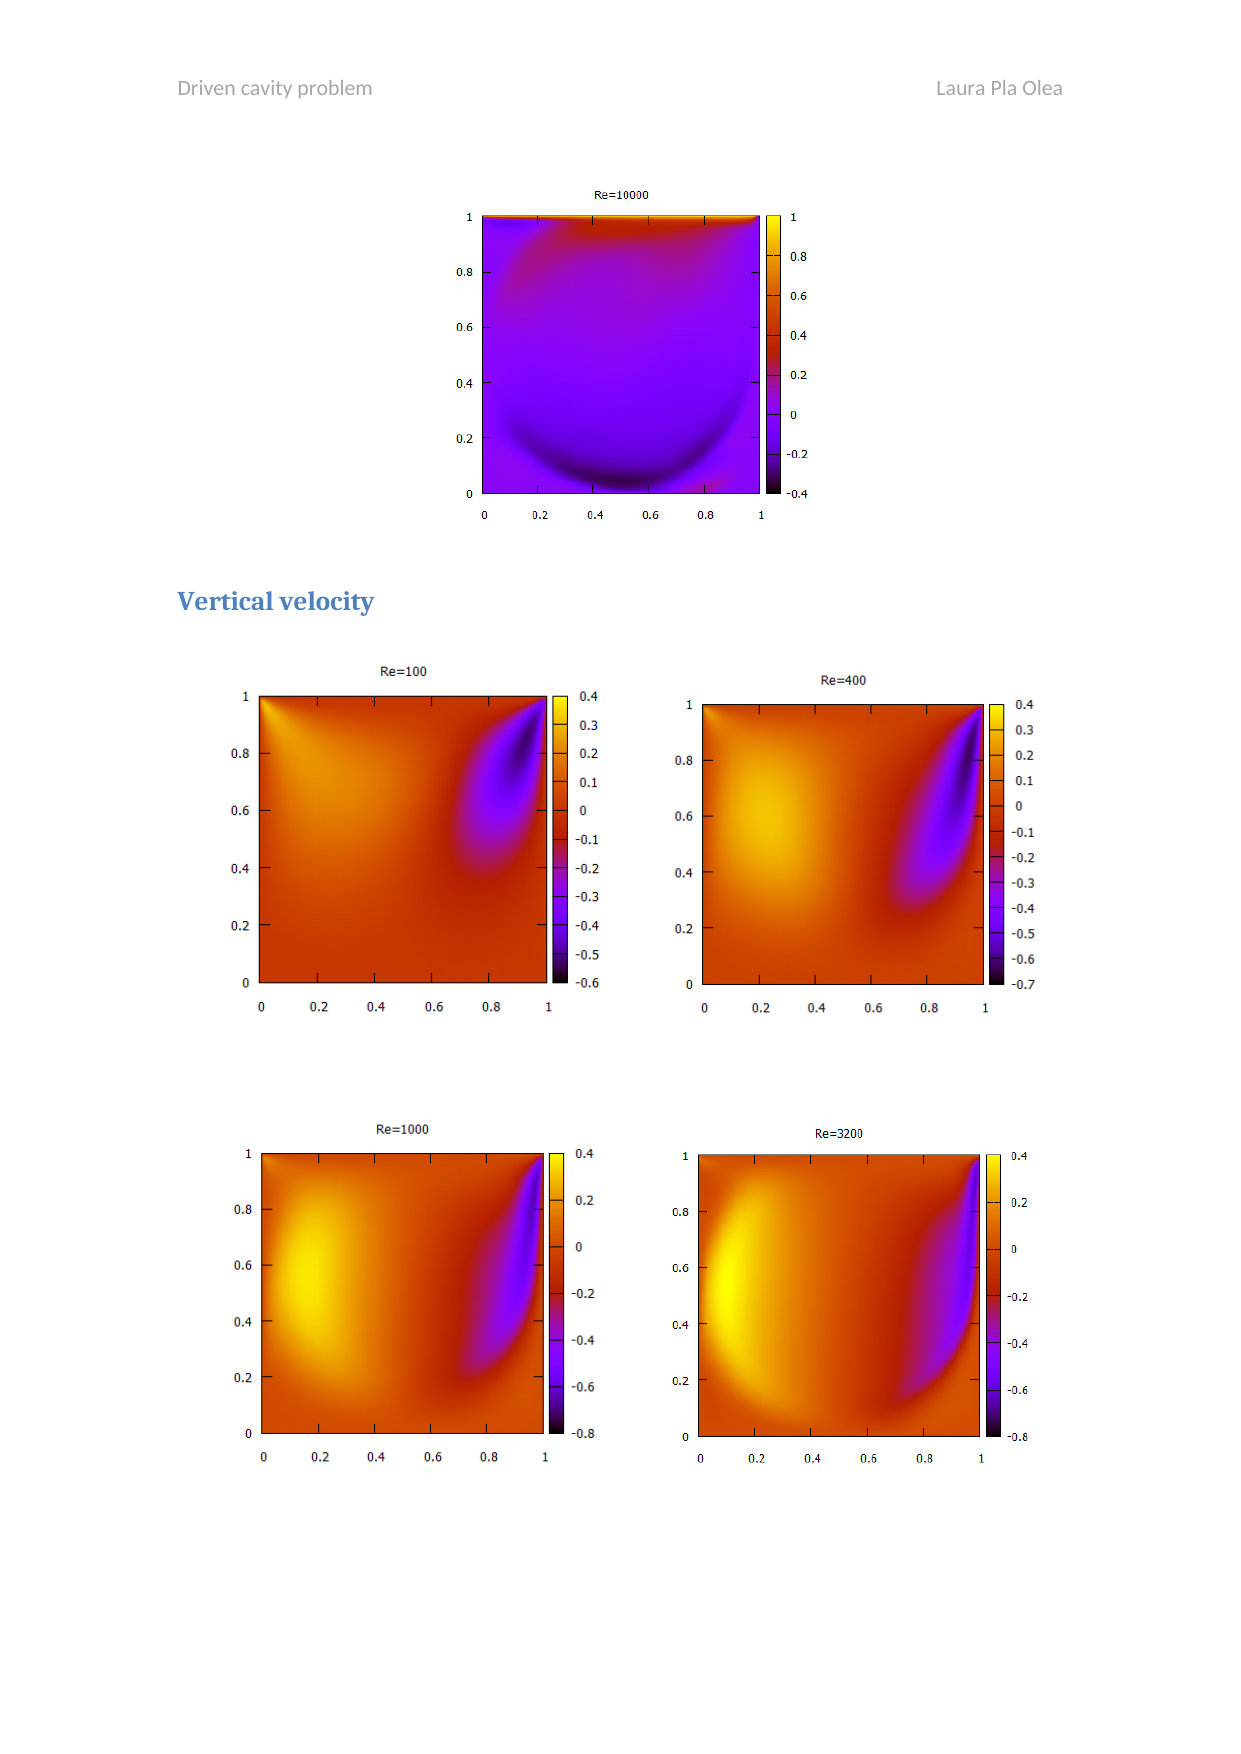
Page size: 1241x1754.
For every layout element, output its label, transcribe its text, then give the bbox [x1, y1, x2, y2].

picture [622, 1085, 1054, 1505]
picture [407, 147, 833, 561]
picture [186, 1080, 618, 1505]
picture [627, 631, 1058, 1056]
picture [182, 621, 623, 1056]
subtitle Vertical velocity [177, 586, 1063, 617]
